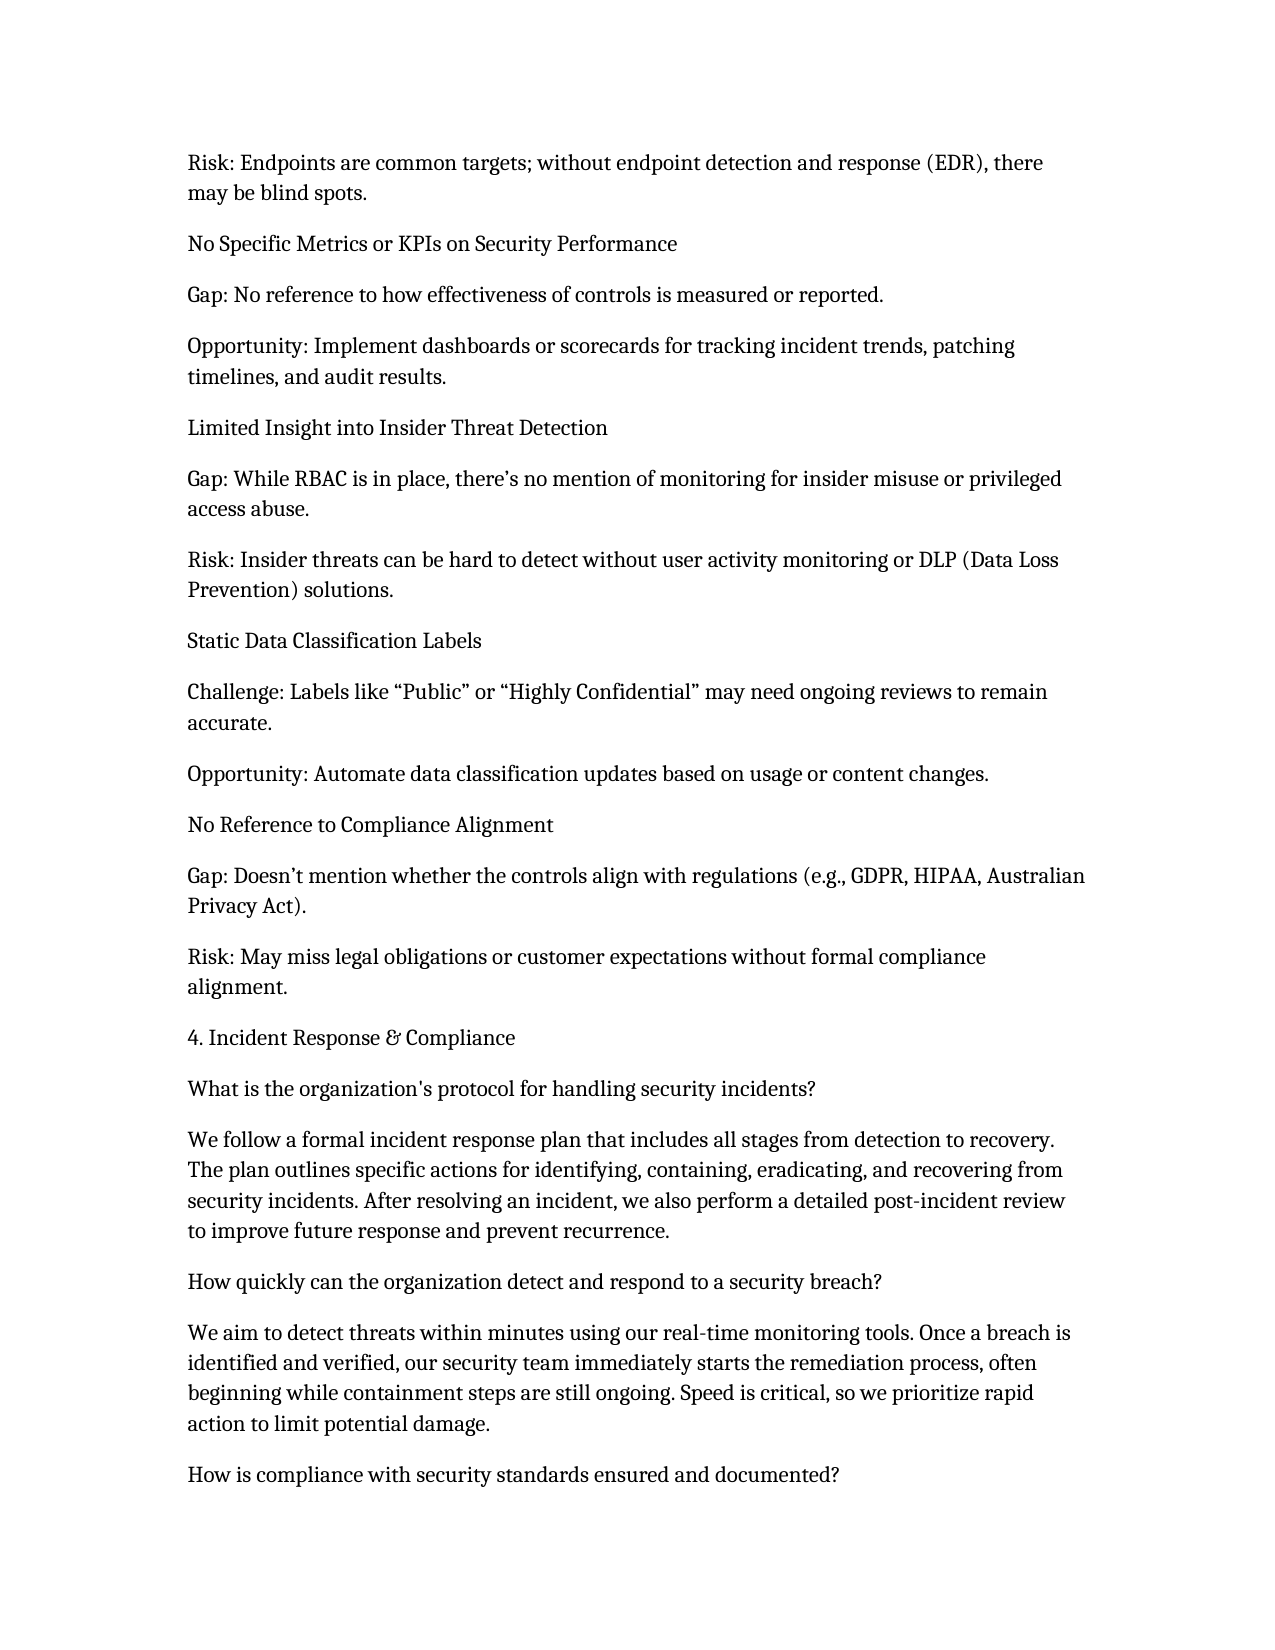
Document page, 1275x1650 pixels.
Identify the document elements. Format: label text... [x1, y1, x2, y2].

text Risk: Endpoints are common targets; without endpoint detection and response (EDR), there may be blind spots. [187, 150, 1087, 207]
text Static Data Classification Labels [187, 628, 1087, 654]
text 4. Incident Response & Compliance [187, 1025, 1087, 1051]
text Gap: No reference to how effectiveness of controls is measured or reported. [187, 282, 1087, 309]
text No Reference to Compliance Alignment [187, 811, 1087, 838]
text No Specific Metrics or KPIs on Security Performance [187, 231, 1087, 258]
text Opportunity: Implement dashboards or scorecards for tracking incident trends, patching timelines, and audit results. [187, 333, 1087, 390]
text Opportunity: Automate data classification updates based on usage or content changes. [187, 760, 1087, 787]
text Gap: While RBAC is in place, there’s no mention of monitoring for insider misuse or privileged access abuse. [187, 466, 1087, 522]
text We follow a formal incident response plan that includes all stages from detection to recovery. The plan outlines specific actions for identifying, containing, eradicating, and recovering from security incidents. After resolving an incident, we also perform a detailed post-incident review to improve future response and prevent recurrence. [187, 1127, 1087, 1244]
text Challenge: Labels like “Public” or “Highly Confidential” may need ongoing reviews to remain accurate. [187, 679, 1087, 736]
text Limited Insight into Insider Threat Detection [187, 414, 1087, 441]
text We aim to detect threats within minutes using our real-time monitoring tools. Once a breach is identified and verified, our security team immediately starts the remediation process, often beginning while containment steps are still ongoing. Speed is critical, so we prioritize rapid action to limit potential damage. [187, 1320, 1087, 1437]
text Risk: May miss legal obligations or customer expectations without formal compliance alignment. [187, 944, 1087, 1000]
text What is the organization's protocol for handling security incidents? [187, 1076, 1087, 1102]
text Gap: Doesn’t mention whether the controls align with regulations (e.g., GDPR, HIPAA, Australian Privacy Act). [187, 862, 1087, 919]
text How quickly can the organization detect and respond to a security breach? [187, 1269, 1087, 1295]
text Risk: Insider threats can be hard to detect without user activity monitoring or DLP (Data Loss Prevention) solutions. [187, 547, 1087, 603]
text How is compliance with security standards ensured and documented? [187, 1461, 1087, 1488]
